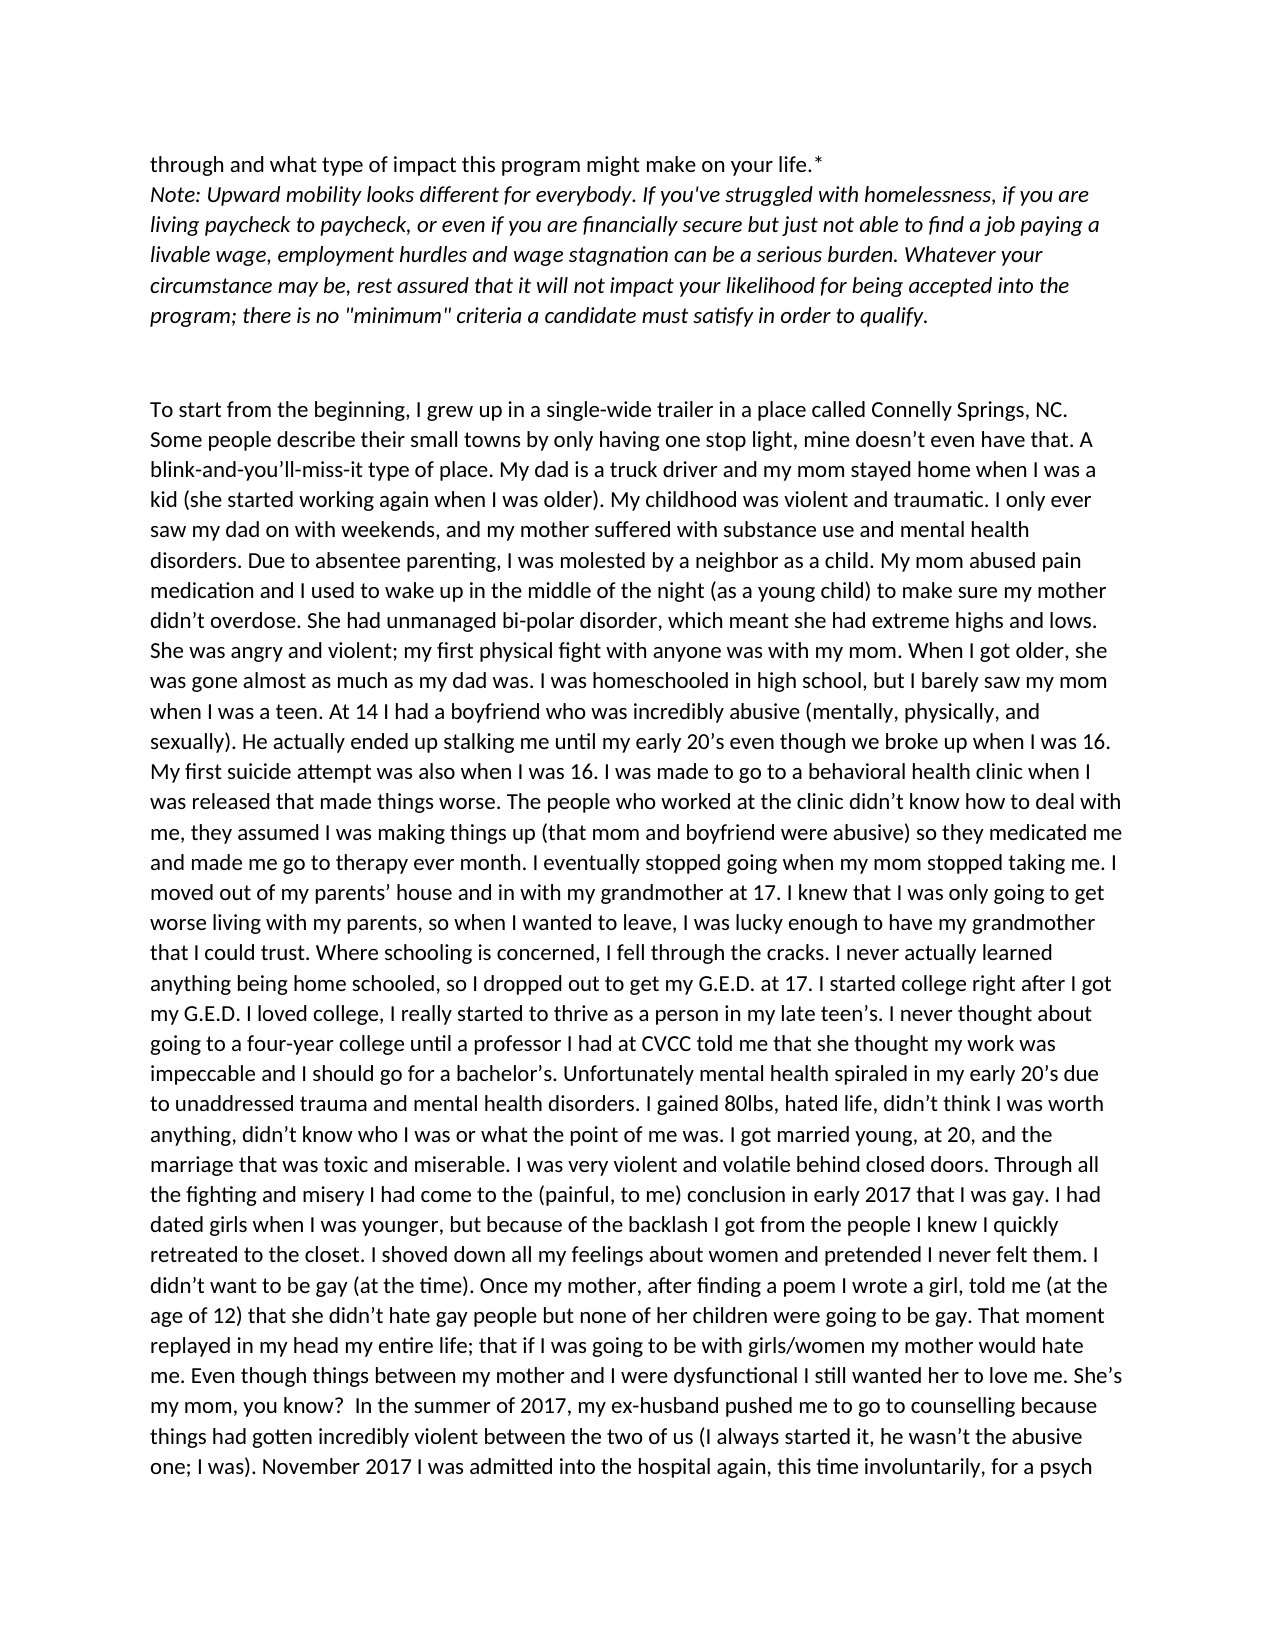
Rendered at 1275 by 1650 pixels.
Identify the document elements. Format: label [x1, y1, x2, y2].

text [150, 150, 1125, 329]
text [150, 395, 1125, 1480]
